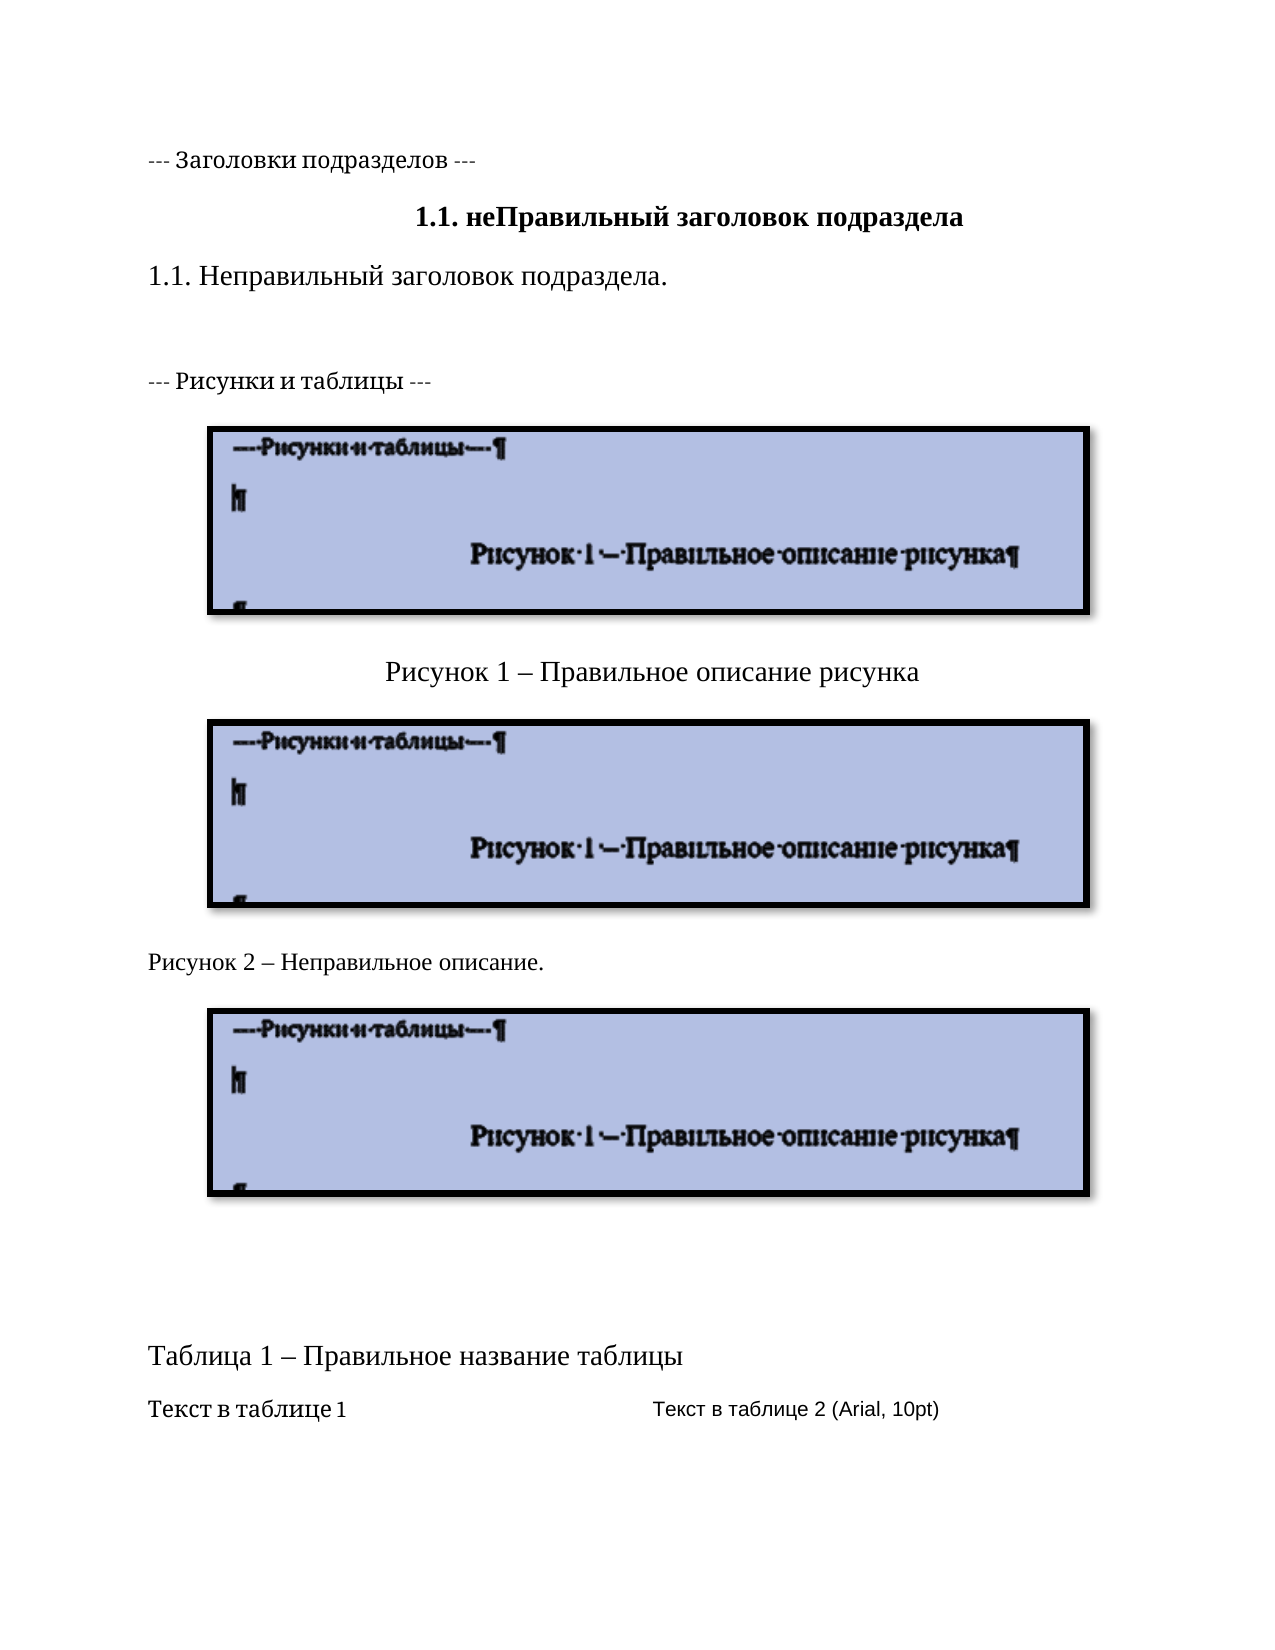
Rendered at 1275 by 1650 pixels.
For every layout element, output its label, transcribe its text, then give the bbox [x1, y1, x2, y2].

table_header Текст в таблице 1 [136, 1397, 641, 1448]
text 1.1. неПравильный заголовок подраздела [148, 199, 1157, 232]
text Рисунок 2 – Неправильное описание. [148, 947, 1157, 976]
table_header Текст в таблице 2 (Arial, 10pt) [641, 1397, 1146, 1448]
text Рисунок 1 – Правильное описание рисунка [148, 654, 1157, 687]
text --- Заголовки подразделов --- [148, 148, 1157, 174]
text Таблица 1 – Правильное название таблицы [148, 1338, 1157, 1371]
text 1.1. Неправильный заголовок подраздела. [148, 258, 1157, 292]
text --- Рисунки и таблицы --- [148, 368, 1157, 395]
